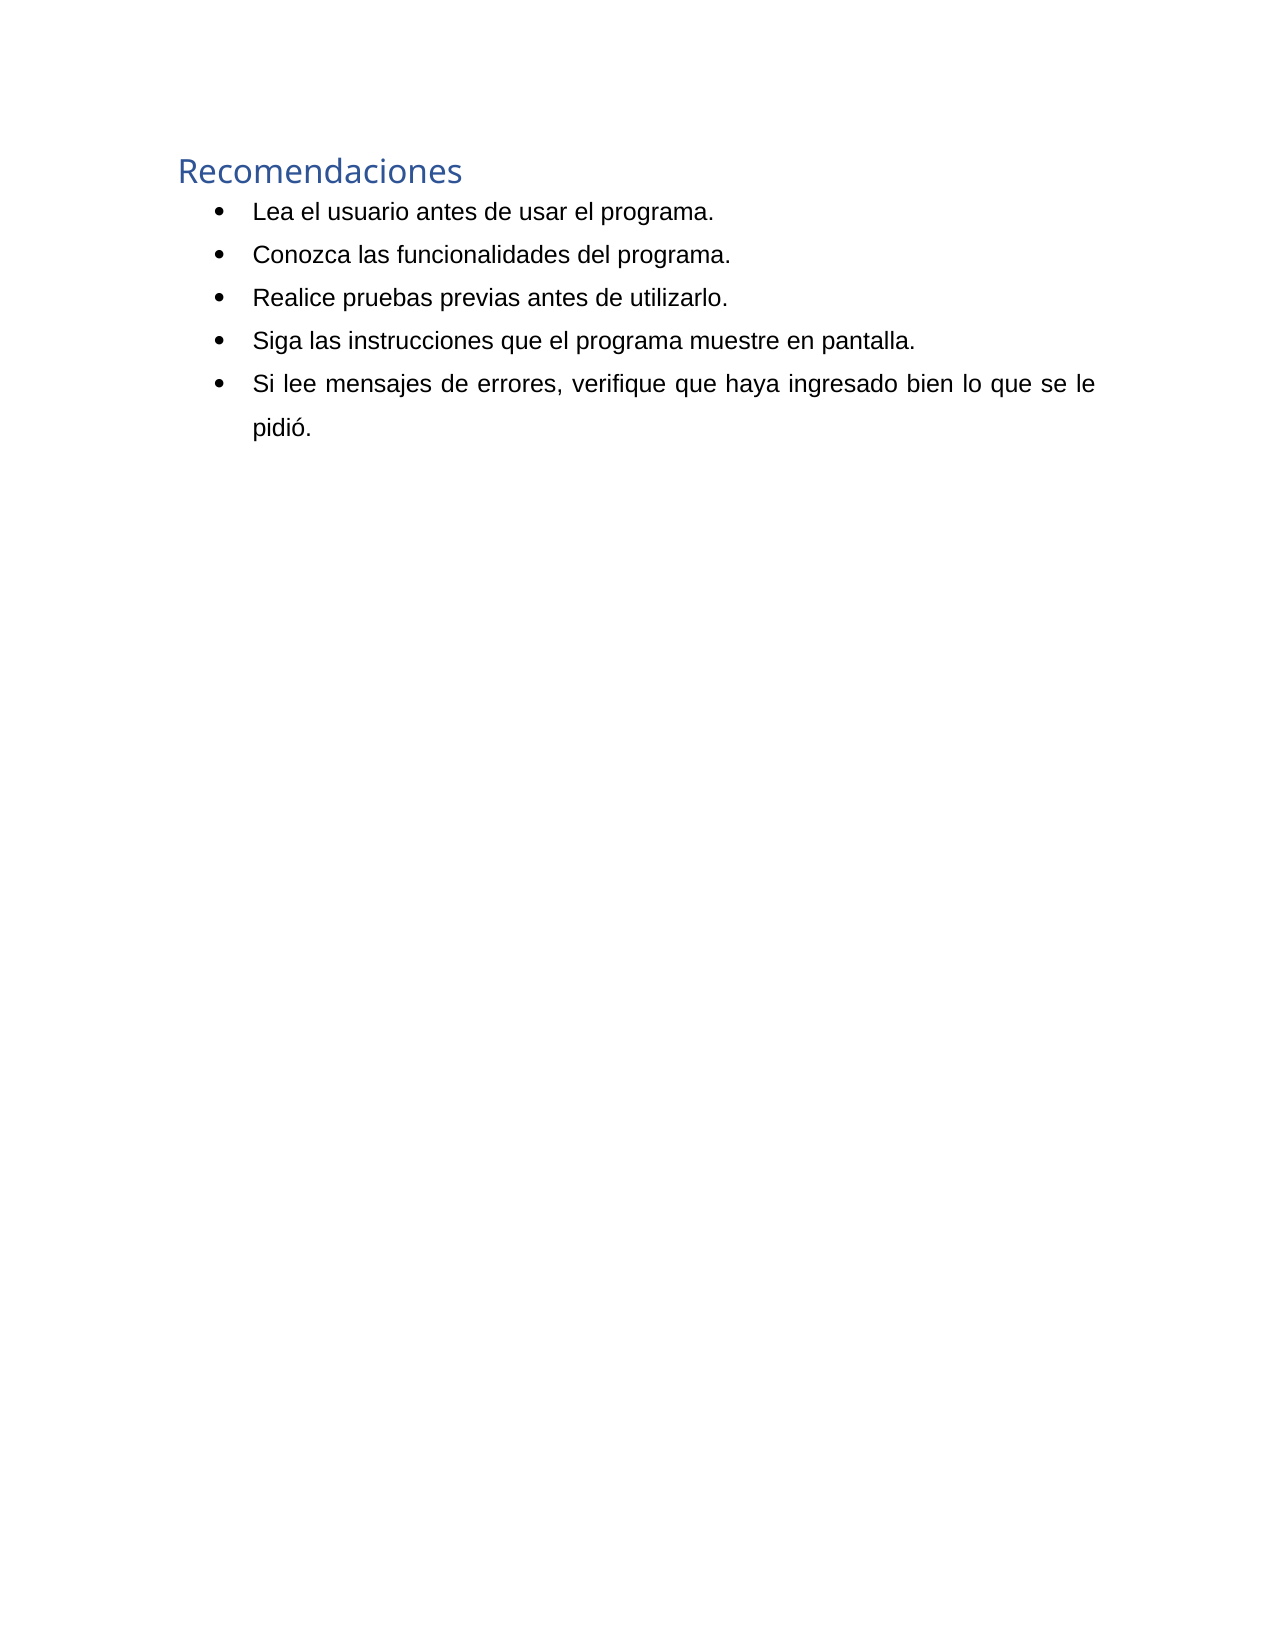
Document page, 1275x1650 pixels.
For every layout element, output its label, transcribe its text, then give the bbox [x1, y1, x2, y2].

list Realice pruebas previas antes de utilizarlo. [215, 283, 1098, 312]
subtitle Recomendaciones [177, 148, 1098, 193]
list Conozca las funcionalidades del programa. [215, 240, 1098, 269]
list Si lee mensajes de errores, verifique que haya ingresado bien lo que se le pidió. [215, 369, 1098, 441]
list Siga las instrucciones que el programa muestre en pantalla. [215, 326, 1098, 355]
list Lea el usuario antes de usar el programa. [215, 197, 1098, 225]
